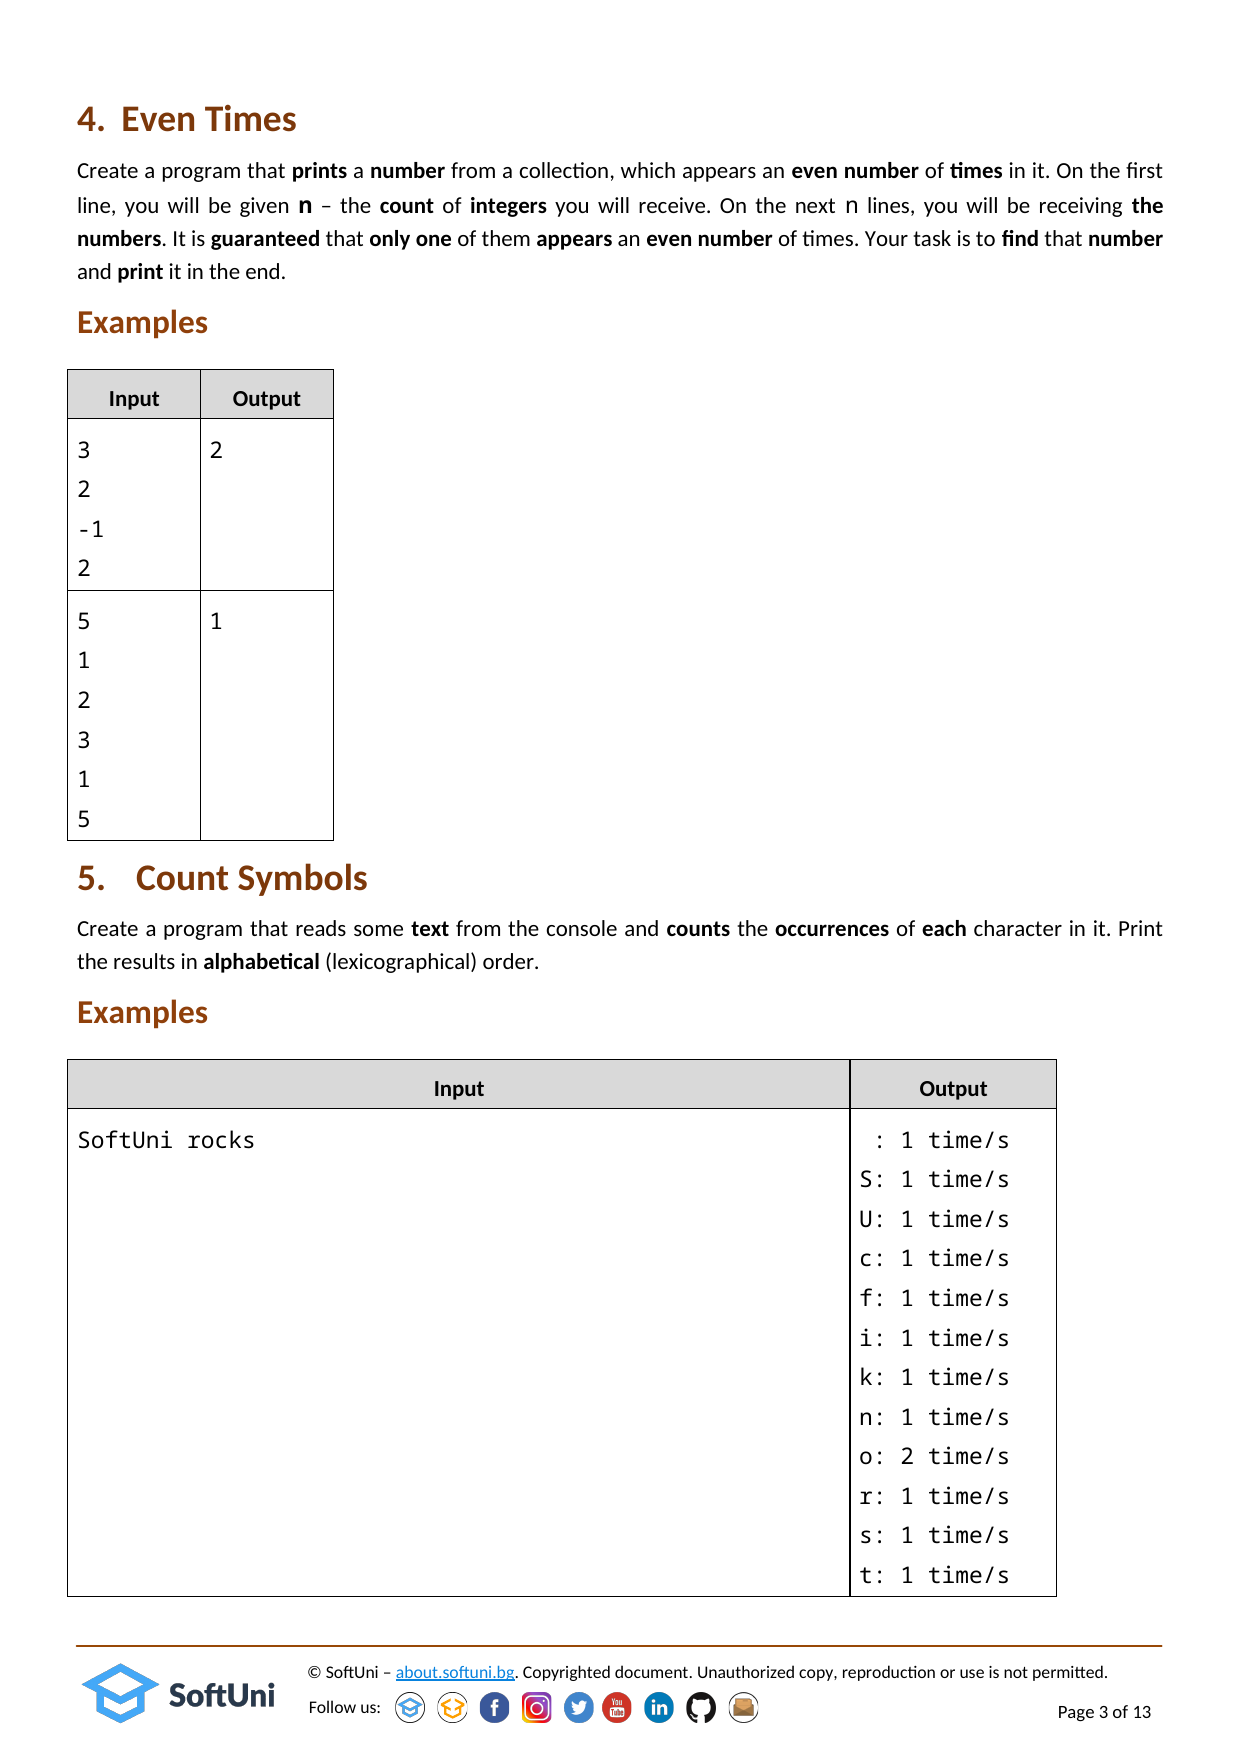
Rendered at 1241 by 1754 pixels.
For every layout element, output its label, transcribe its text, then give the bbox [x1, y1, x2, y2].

picture [728, 1692, 759, 1723]
picture [644, 1714, 653, 1723]
picture [479, 1692, 510, 1723]
table_cell 5 1 2 3 1 5 [68, 591, 200, 840]
table_cell 3 2 -1 2 [68, 419, 200, 589]
table_cell 2 [201, 419, 333, 589]
picture [522, 1692, 552, 1723]
text Create a program that reads some text from the console and counts the occurrences of each character in it. Print the results in alphabetical (lexicographical) order. [77, 914, 1163, 975]
picture [658, 1705, 667, 1714]
picture [564, 1692, 594, 1723]
table_header Input [68, 370, 200, 418]
picture [644, 1692, 653, 1701]
subtitle Examples [77, 991, 1163, 1032]
table_header Output [851, 1060, 1056, 1108]
picture [395, 1692, 425, 1723]
picture [665, 1714, 674, 1723]
picture [437, 1692, 468, 1723]
picture [665, 1692, 674, 1701]
picture [75, 1658, 281, 1729]
subtitle Examples [77, 301, 1163, 342]
subtitle Even Times [77, 95, 1163, 141]
subtitle Count Symbols [77, 853, 1163, 899]
text Create a program that prints a number from a collection, which appears an even number of times in it. On the first line, you will be given n – the count of integers you will receive. On the next n lines, you will be receiving the numbers. It is guaranteed that only one of them appears an even number of times. Your task is to find that number and print it in the end. [77, 184, 1163, 285]
table_cell : 1 time/s S: 1 time/s U: 1 time/s c: 1 time/s f: 1 time/s i: 1 time/s k: 1 time/s n: 1 time/s o: 2 time/s r: 1 time/s s: 1 time/s t: 1 time/s [851, 1109, 1056, 1596]
picture [686, 1692, 716, 1723]
table_header Input [68, 1060, 849, 1108]
table_cell SoftUni rocks [68, 1109, 849, 1596]
table_cell 1 [201, 591, 333, 840]
picture [602, 1692, 632, 1723]
table_header Output [201, 370, 333, 418]
